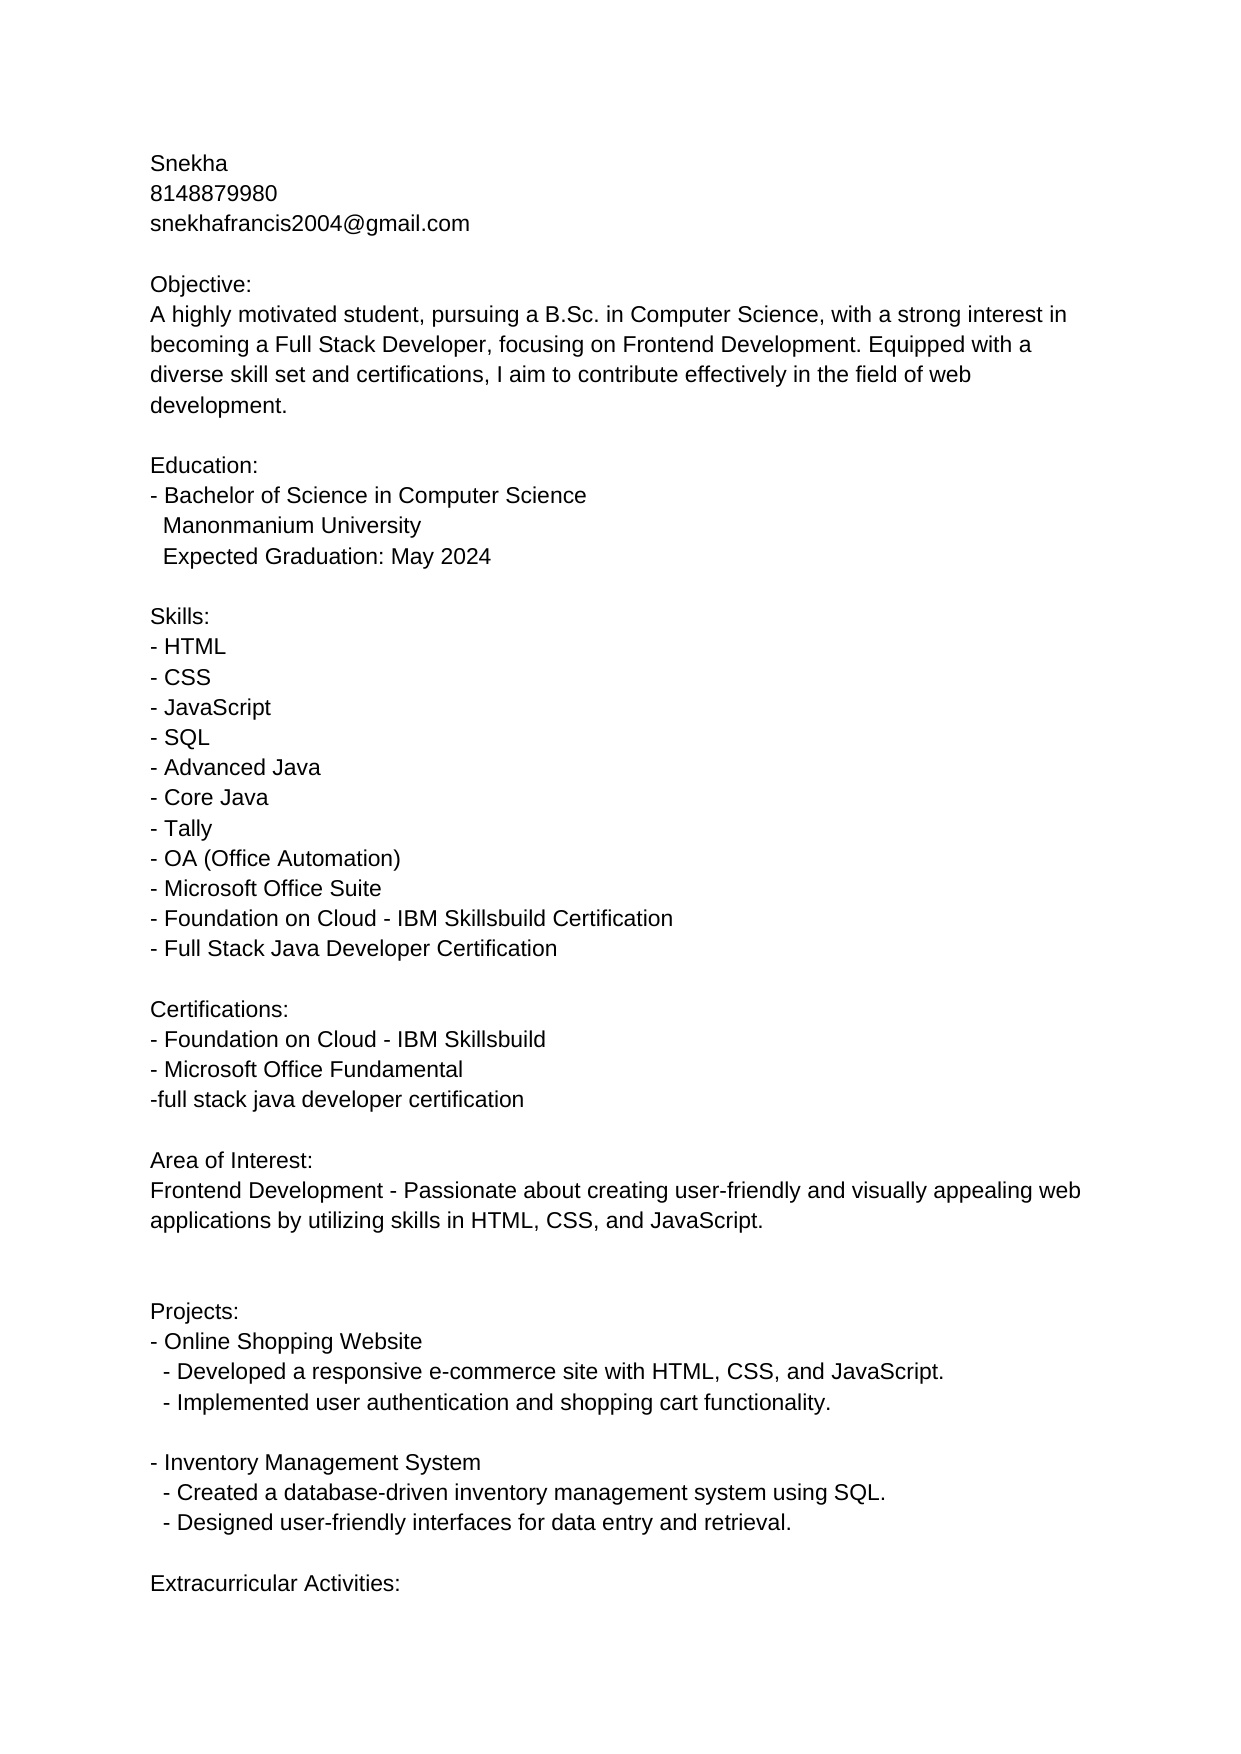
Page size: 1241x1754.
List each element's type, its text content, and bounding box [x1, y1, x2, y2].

text - Designed user-friendly interfaces for data entry and retrieval. [150, 1509, 1090, 1536]
text Frontend Development - Passionate about creating user-friendly and visually appealing web applications by utilizing skills in HTML, CSS, and JavaScript. [150, 1177, 1090, 1234]
text - Advanced Java [150, 754, 1090, 781]
text Objective: [150, 271, 1090, 297]
text Extracurricular Activities: [150, 1570, 1090, 1596]
text - Implemented user authentication and shopping cart functionality. [150, 1388, 1090, 1415]
text A highly motivated student, pursuing a B.Sc. in Computer Science, with a strong interest in becoming a Full Stack Developer, focusing on Frontend Development. Equipped with a diverse skill set and certifications, I aim to contribute effectively in the field of web development. [150, 301, 1090, 418]
text - Inventory Management System [150, 1449, 1090, 1475]
text snekhafrancis2004@gmail.com [150, 210, 1090, 237]
text - Core Java [150, 784, 1090, 811]
text - Foundation on Cloud - IBM Skillsbuild Certification [150, 905, 1090, 932]
text - HTML [150, 633, 1090, 660]
text - Bachelor of Science in Computer Science [150, 482, 1090, 509]
text - Microsoft Office Suite [150, 875, 1090, 901]
text - SQL [150, 724, 1090, 750]
text Manonmanium University [150, 512, 1090, 539]
text -full stack java developer certification [150, 1086, 1090, 1113]
text - CSS [150, 663, 1090, 690]
text - Microsoft Office Fundamental [150, 1056, 1090, 1083]
text - Foundation on Cloud - IBM Skillsbuild [150, 1026, 1090, 1052]
text Certifications: [150, 996, 1090, 1022]
text Education: [150, 452, 1090, 478]
text 8148879980 [150, 180, 1090, 207]
text Projects: [150, 1298, 1090, 1324]
text - Tally [150, 814, 1090, 841]
text - Developed a responsive e-commerce site with HTML, CSS, and JavaScript. [150, 1358, 1090, 1385]
text Skills: [150, 603, 1090, 629]
text - OA (Office Automation) [150, 845, 1090, 871]
text - Created a database-driven inventory management system using SQL. [150, 1479, 1090, 1506]
text Area of Interest: [150, 1147, 1090, 1173]
text - JavaScript [150, 694, 1090, 720]
text Expected Graduation: May 2024 [150, 543, 1090, 569]
text Snekha [150, 150, 1090, 176]
text - Full Stack Java Developer Certification [150, 935, 1090, 962]
text - Online Shopping Website [150, 1328, 1090, 1354]
